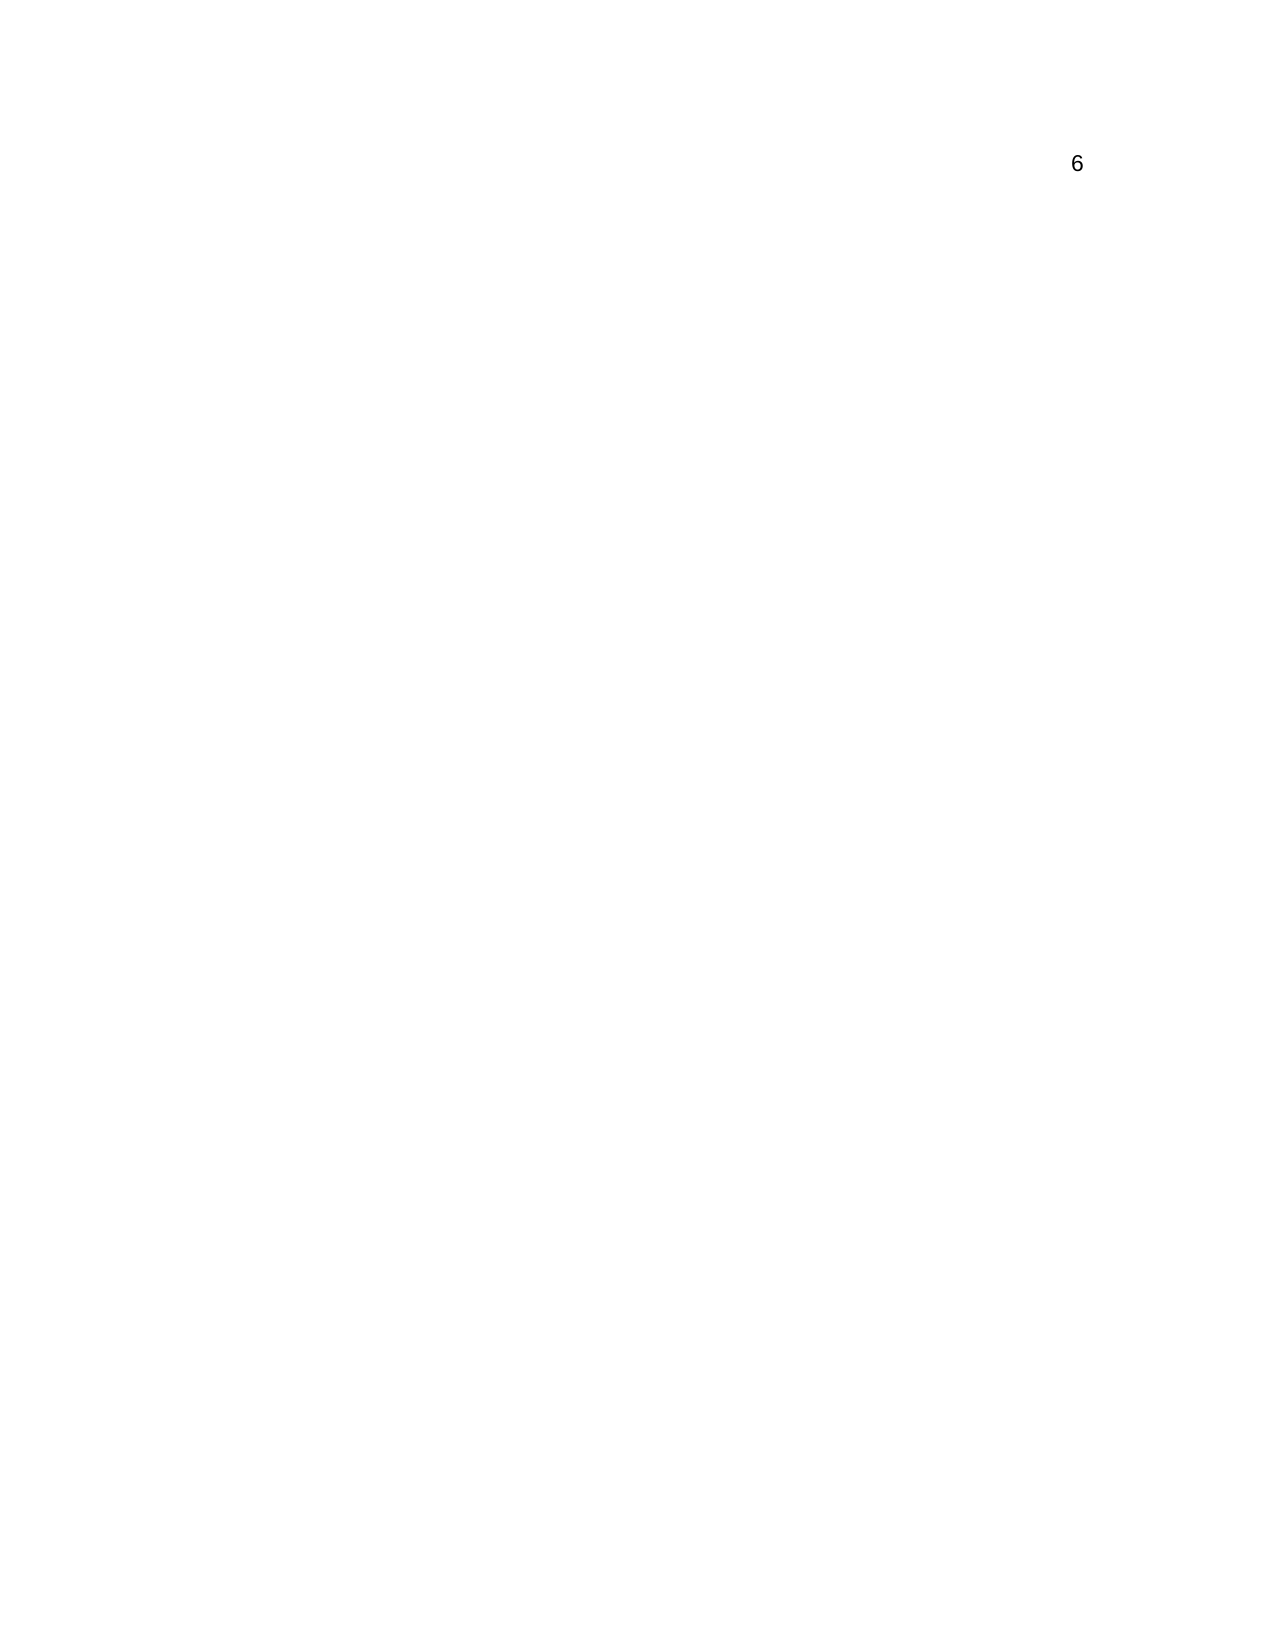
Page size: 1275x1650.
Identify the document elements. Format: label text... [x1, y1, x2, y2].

text 6 [150, 150, 1083, 176]
